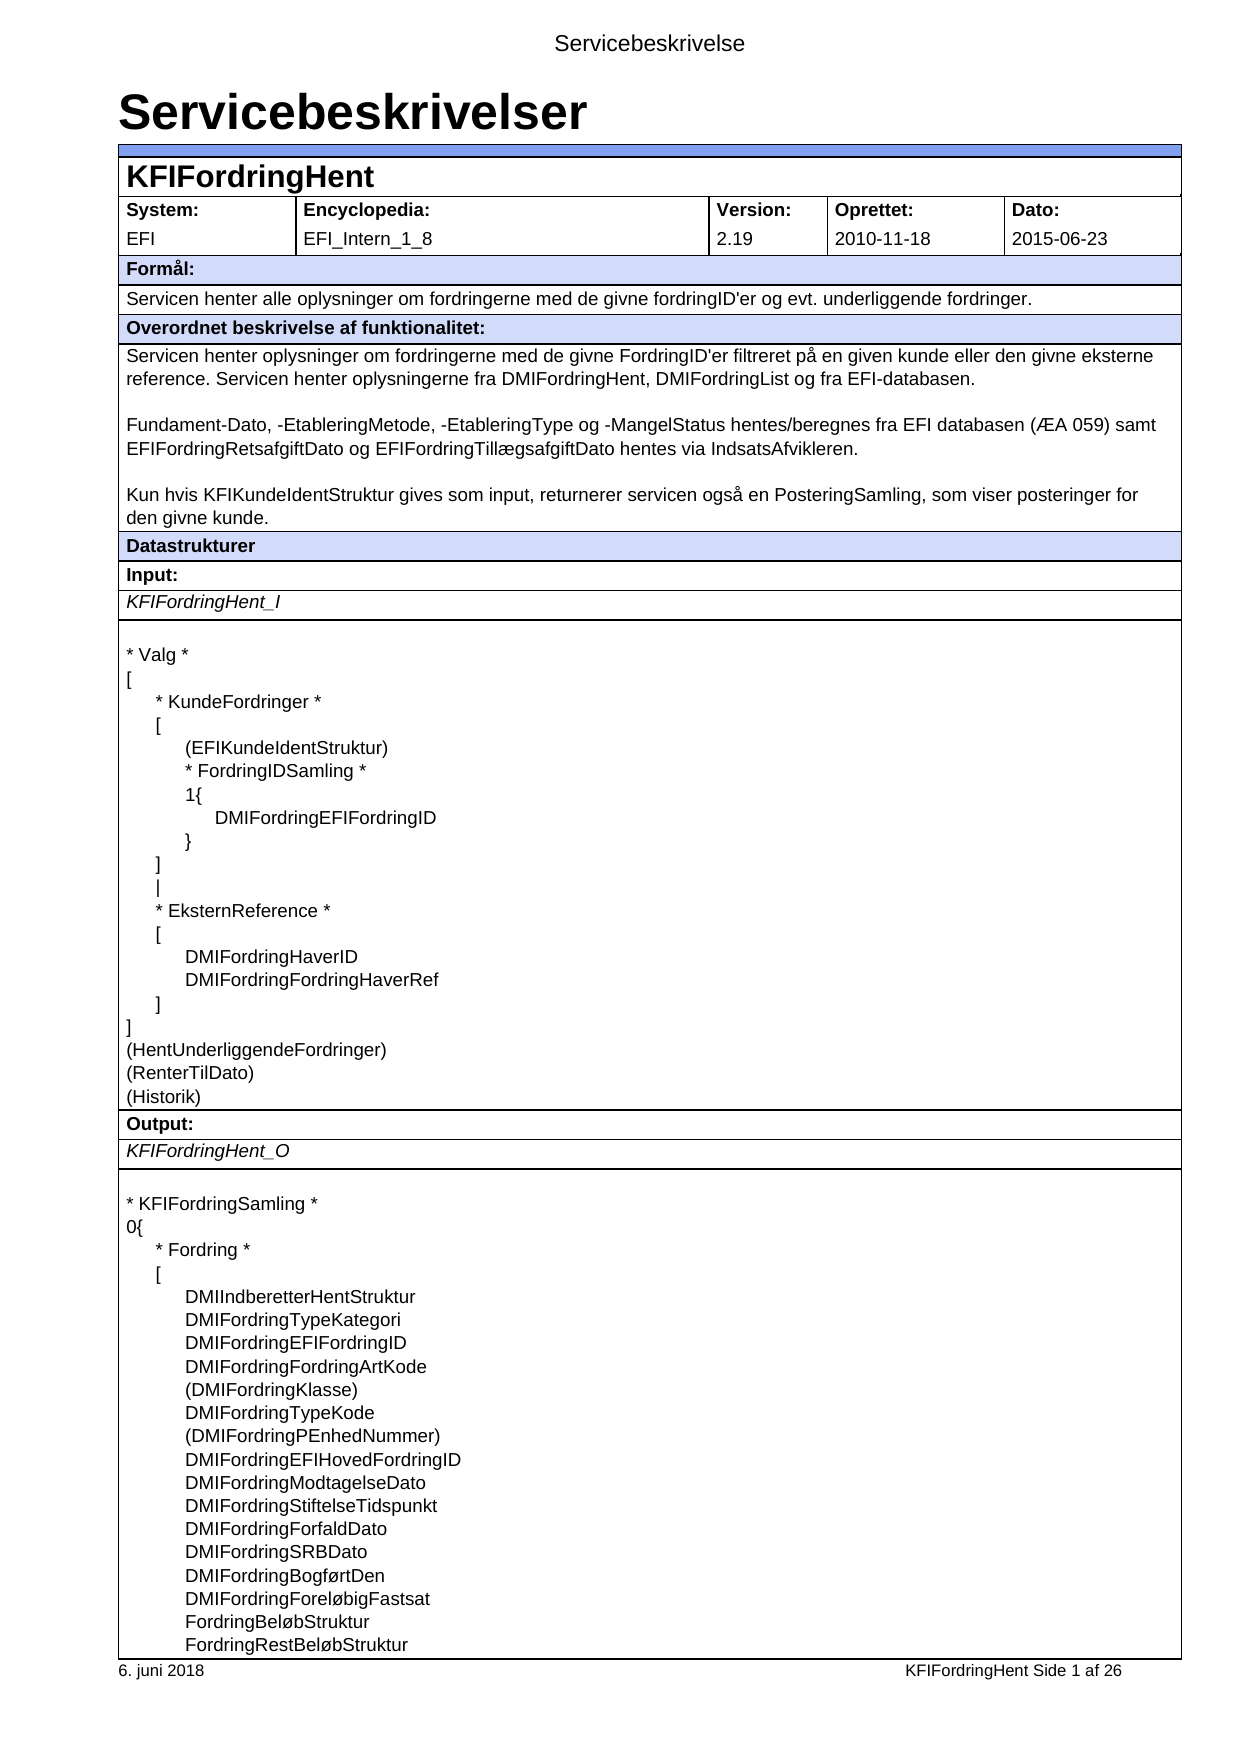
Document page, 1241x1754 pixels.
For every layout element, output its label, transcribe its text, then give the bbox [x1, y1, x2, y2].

table_cell Input: [119, 562, 1181, 590]
text Servicebeskrivelser [118, 82, 1181, 140]
table_cell Servicen henter alle oplysninger om fordringerne med de givne fordringID'er og evt. underliggende fordringer. [119, 286, 1181, 313]
table_cell Dato: [1005, 197, 1181, 225]
table_header [119, 145, 1181, 156]
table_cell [119, 1170, 1181, 1658]
table_cell 2015-06-23 [1005, 225, 1181, 254]
table_cell Formål: [119, 256, 1181, 284]
table_cell Output: [119, 1111, 1181, 1138]
table_cell Oprettet: [828, 197, 1004, 225]
table_cell EFI [119, 225, 295, 254]
table_cell 2.19 [710, 225, 827, 254]
table_cell * Valg * [ * KundeFordringer * [ (EFIKundeIdentStruktur) * FordringIDSamling * 1{ DMIFordringEFIFordringID } ] | * EksternReference * [ DMIFordringHaverID DMIFordringFordringHaverRef ] ] (HentUnderliggendeFordringer) (RenterTilDato) (Historik) [119, 621, 1181, 1109]
table_cell KFIFordringHent_O [119, 1140, 1181, 1168]
table_cell Servicen henter oplysninger om fordringerne med de givne FordringID'er filtreret på en given kunde eller den givne eksterne reference. Servicen henter oplysningerne fra DMIFordringHent, DMIFordringList og fra EFI-databasen. Fundament-Dato, -EtableringMetode, -EtableringType og -MangelStatus hentes/beregnes fra EFI databasen (ÆA 059) samt EFIFordringRetsafgiftDato og EFIFordringTillægsafgiftDato hentes via IndsatsAfvikleren. Kun hvis KFIKundeIdentStruktur gives som input, returnerer servicen også en PosteringSamling, som viser posteringer for den givne kunde. [119, 345, 1181, 531]
table_cell EFI_Intern_1_8 [297, 225, 708, 254]
table_cell 2010-11-18 [828, 225, 1004, 254]
table_cell System: [119, 197, 295, 225]
table_cell KFIFordringHent [119, 158, 1181, 196]
table_cell Overordnet beskrivelse af funktionalitet: [119, 315, 1181, 343]
table_cell KFIFordringHent_I [119, 591, 1181, 619]
table_cell Datastrukturer [119, 532, 1181, 560]
table_cell Version: [710, 197, 827, 225]
table_cell Encyclopedia: [297, 197, 708, 225]
